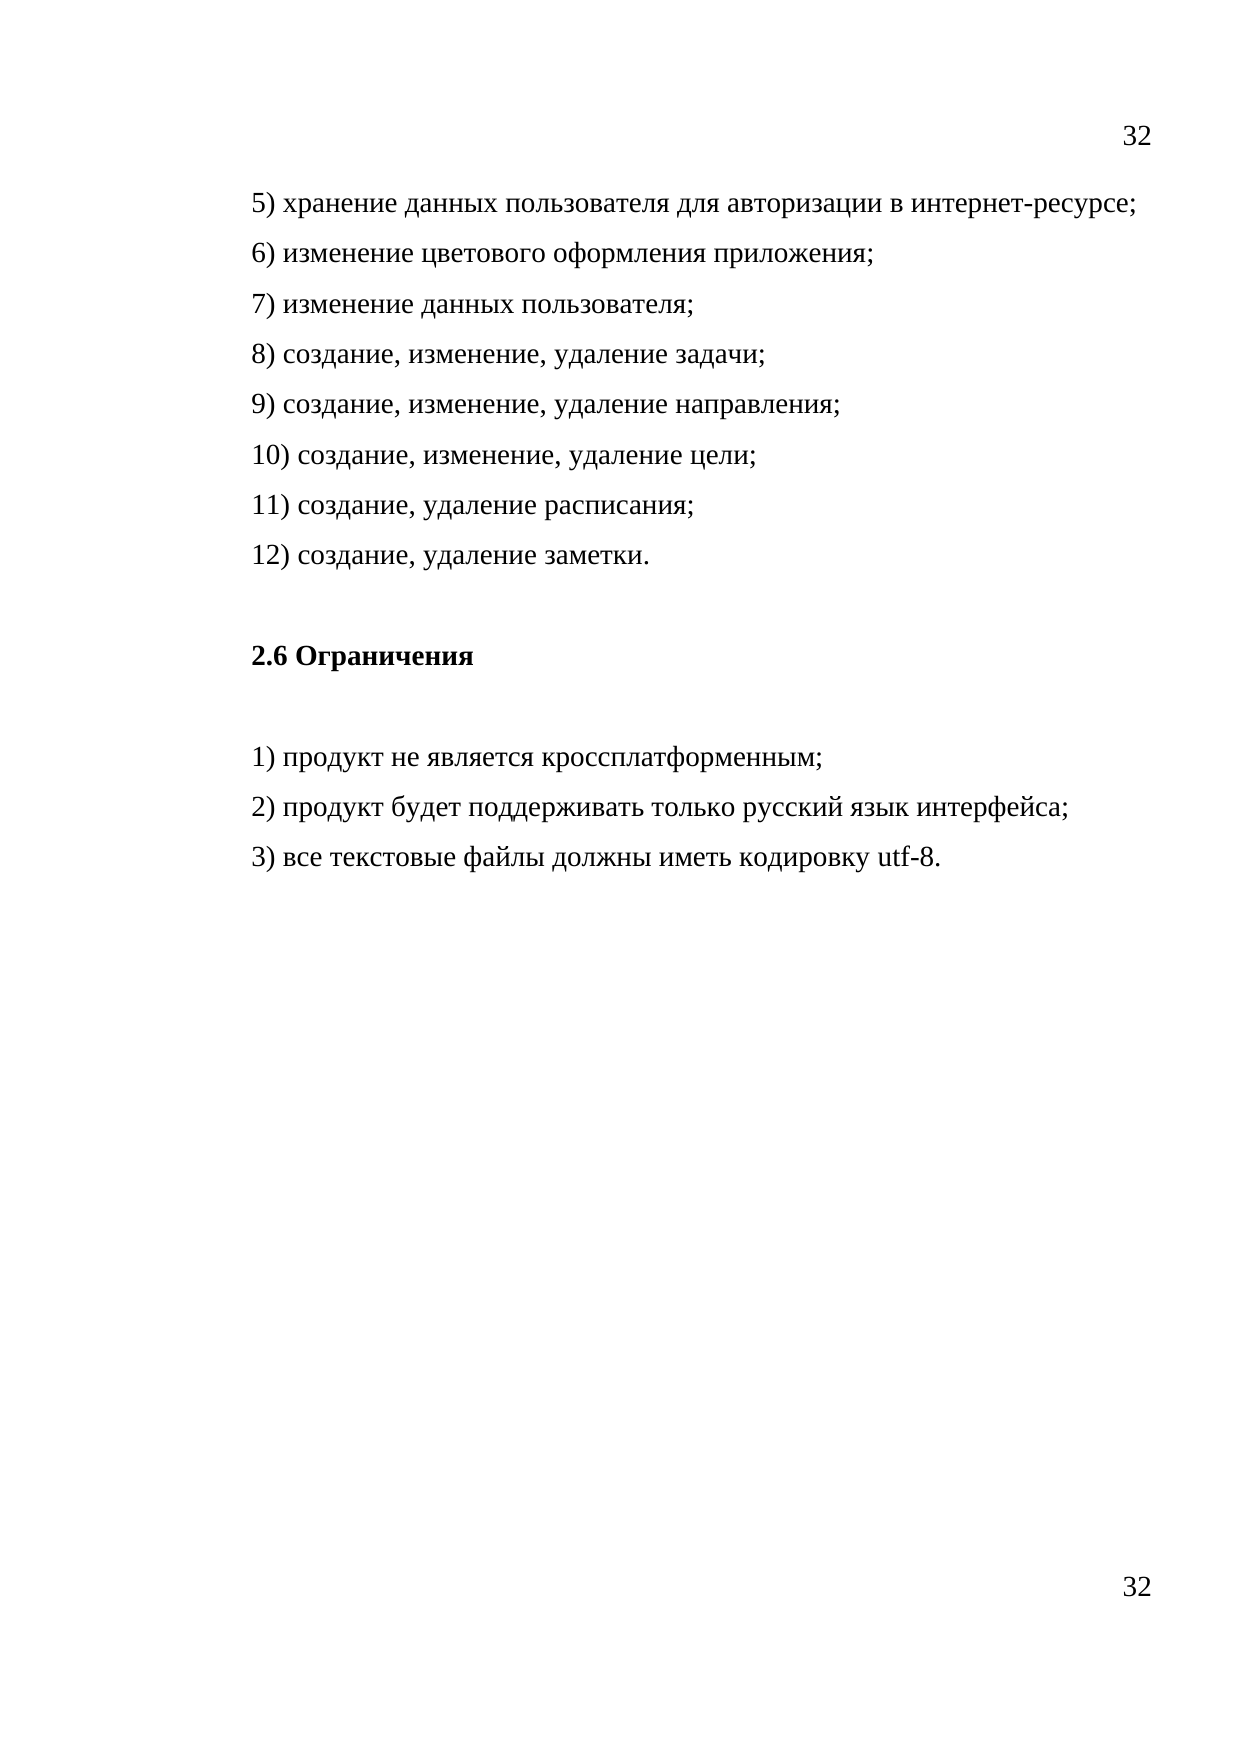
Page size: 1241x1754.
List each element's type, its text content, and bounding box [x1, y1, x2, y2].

list продукт не является кроссплатформенным; [177, 739, 1151, 772]
list изменение цветового оформления приложения; [177, 236, 1152, 269]
text 2.6 Ограничения [177, 638, 1152, 672]
list все текстовые файлы должны иметь кодировку utf-8. [177, 839, 1151, 873]
list создание, изменение, удаление направления; [177, 386, 1152, 420]
list хранение данных пользователя для авторизации в интернет-ресурсе; [177, 185, 1152, 219]
list создание, изменение, удаление цели; [177, 437, 1152, 470]
list создание, удаление заметки. [177, 537, 1152, 571]
list изменение данных пользователя; [177, 286, 1152, 319]
list создание, изменение, удаление задачи; [177, 336, 1152, 370]
list продукт будет поддерживать только русский язык интерфейса; [177, 789, 1151, 822]
list создание, удаление расписания; [177, 487, 1152, 521]
